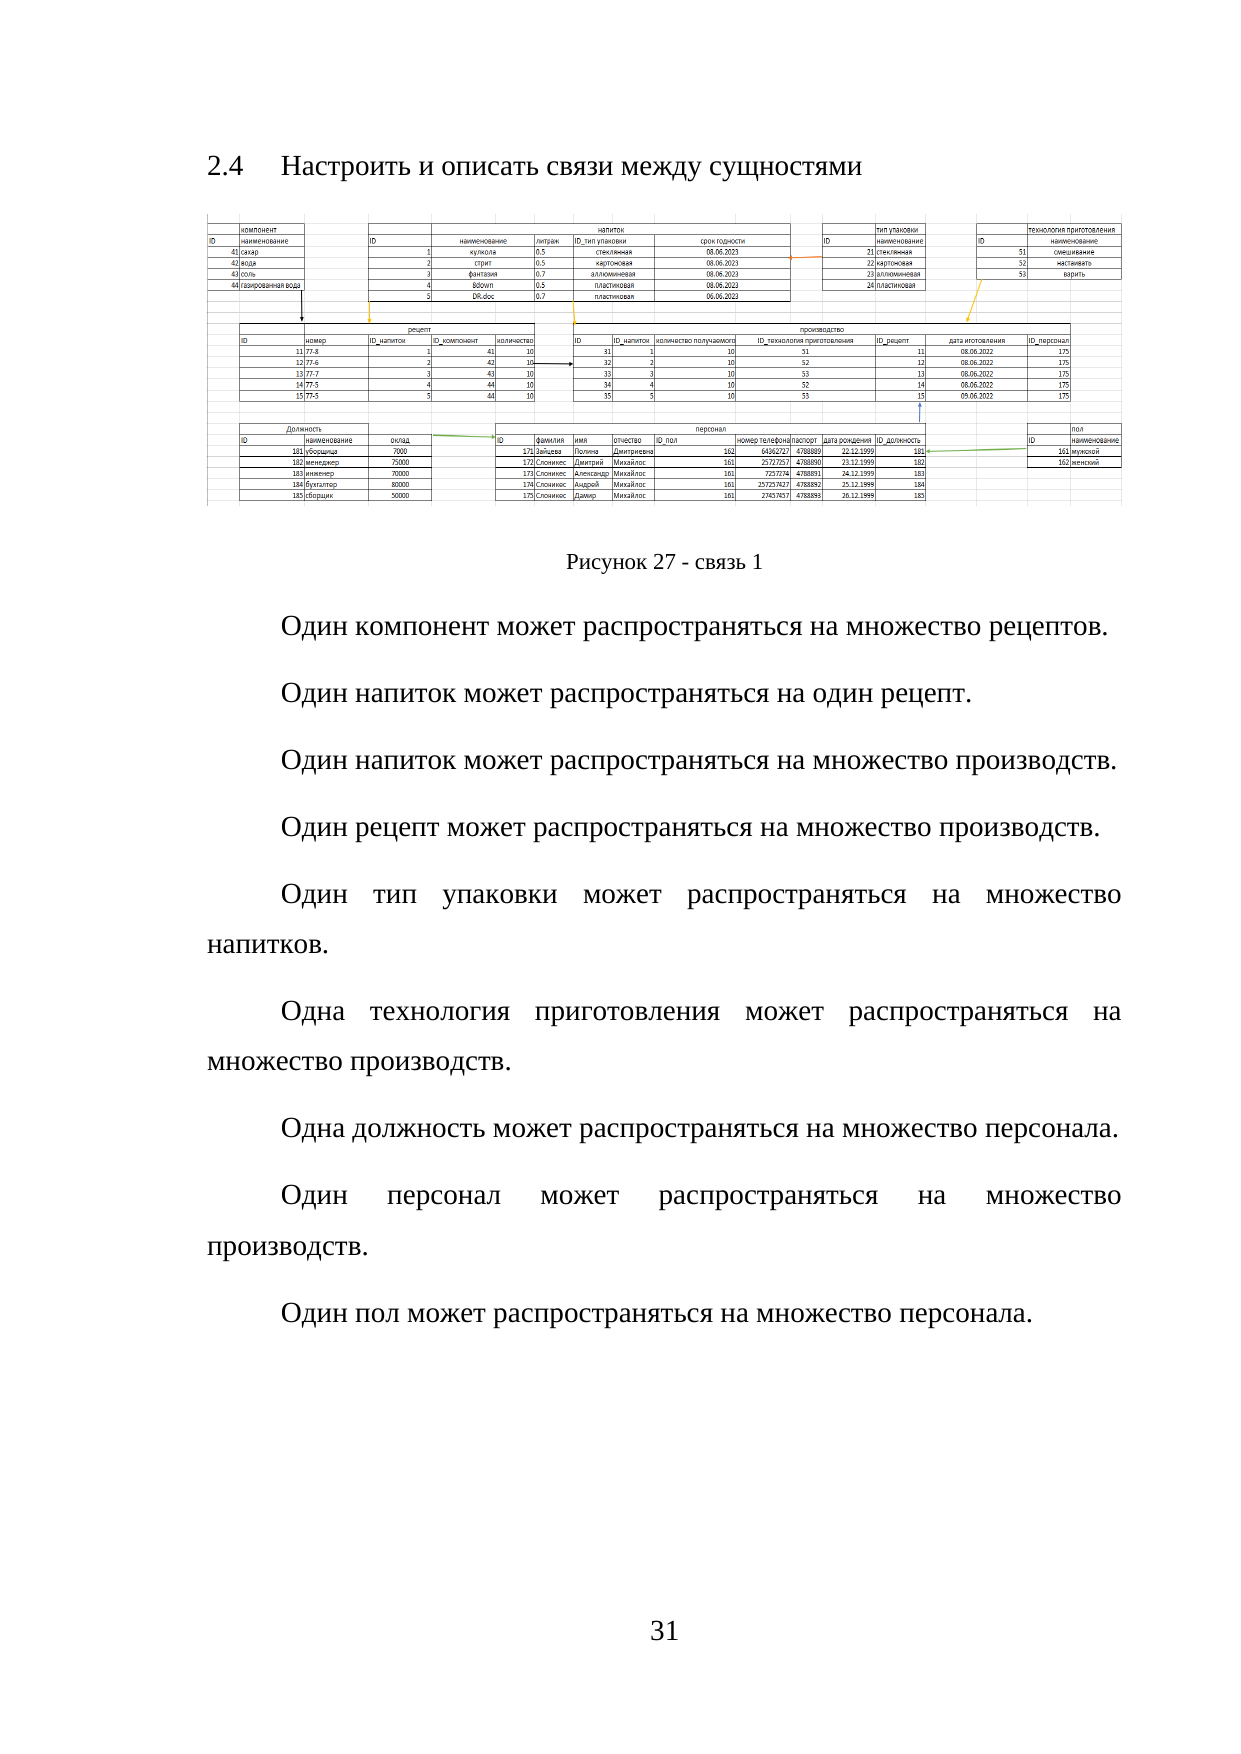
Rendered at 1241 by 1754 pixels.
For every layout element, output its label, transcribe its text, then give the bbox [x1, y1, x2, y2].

text Один рецепт может распространяться на множество производств. [207, 809, 1122, 842]
text Одна должность может распространяться на множество персонала. [207, 1111, 1122, 1144]
text Один пол может распространяться на множество персонала. [207, 1295, 1122, 1328]
text Рисунок 27 - связь 1 [207, 548, 1122, 574]
text Один персонал может распространяться на множество производств. [207, 1177, 1122, 1261]
picture [206, 214, 1123, 506]
list Настроить и описать связи между сущностями [207, 148, 1122, 181]
text Один напиток может распространяться на один рецепт. [207, 675, 1122, 708]
text Один тип упаковки может распространяться на множество напитков. [207, 876, 1122, 960]
text Один напиток может распространяться на множество производств. [207, 742, 1122, 776]
text Одна технология приготовления может распространяться на множество производств. [207, 993, 1122, 1077]
text Один компонент может распространяться на множество рецептов. [207, 608, 1122, 642]
